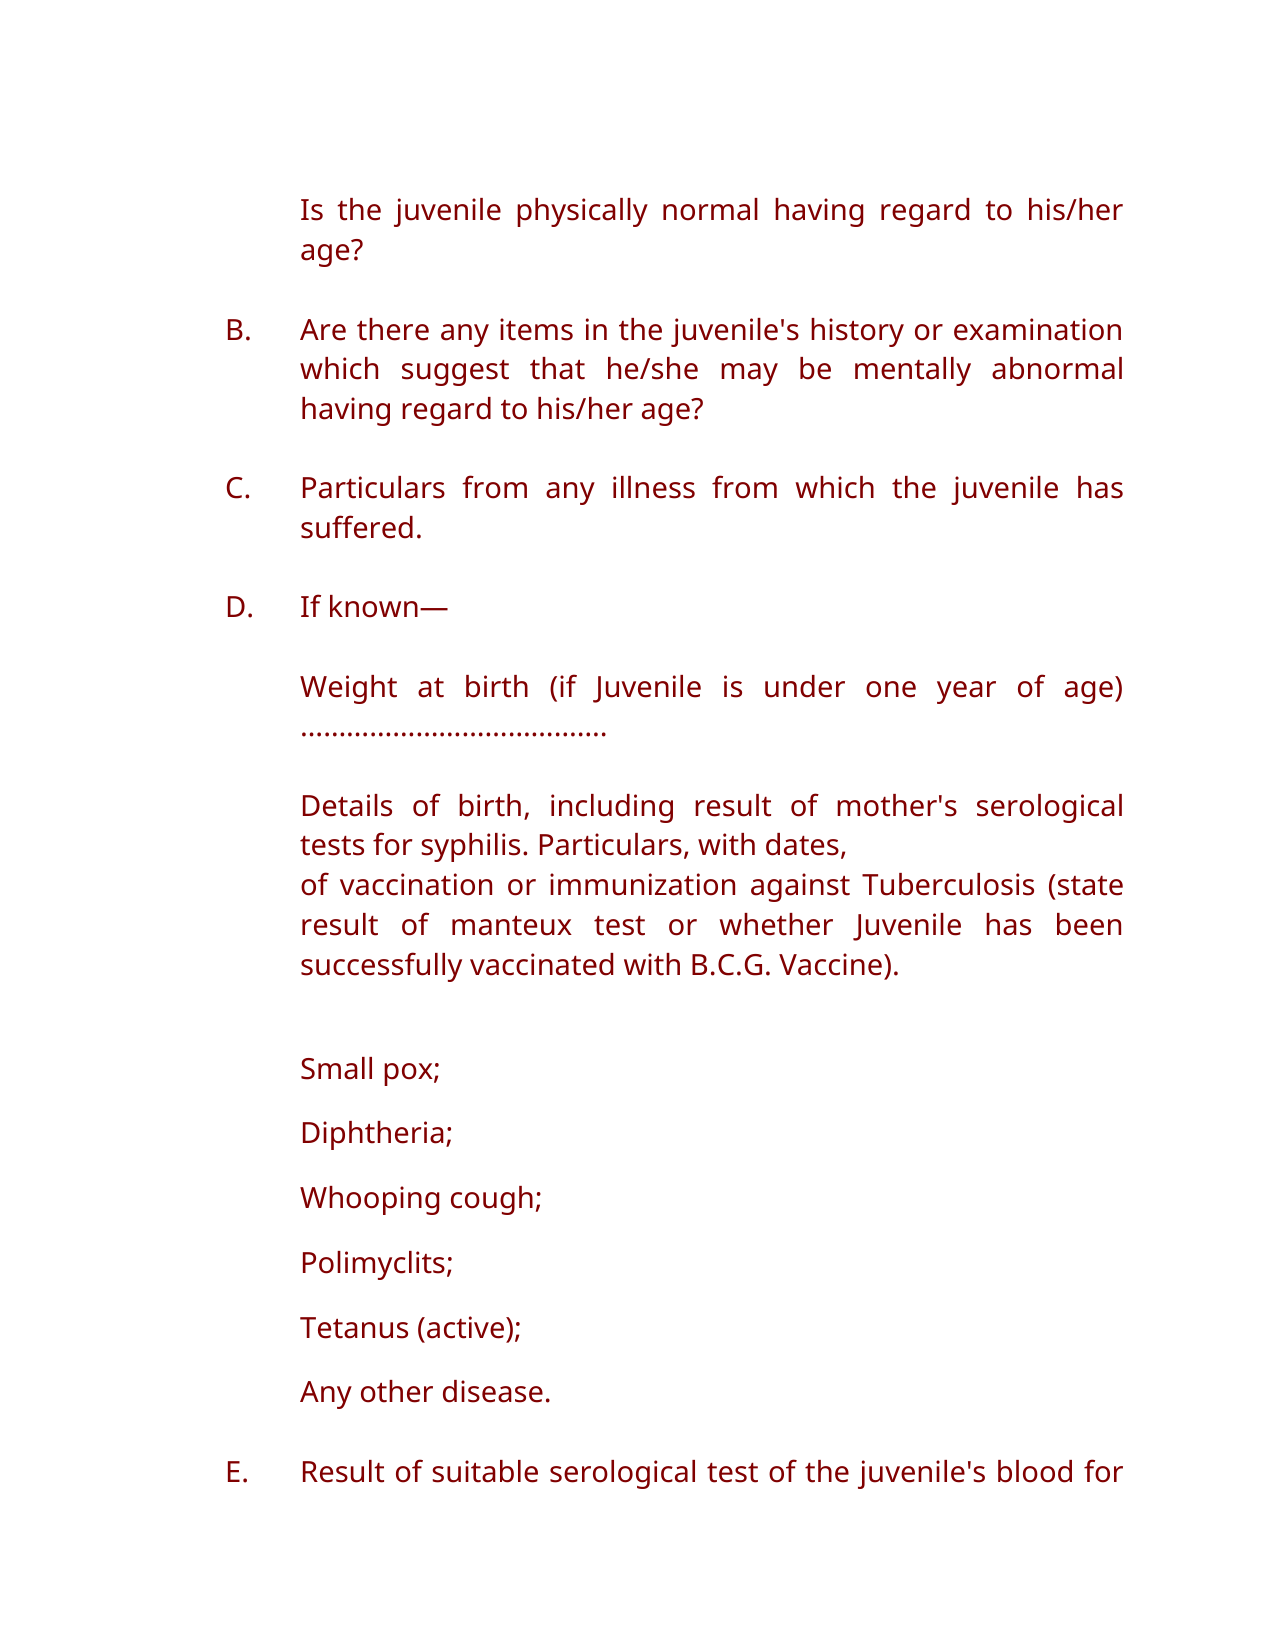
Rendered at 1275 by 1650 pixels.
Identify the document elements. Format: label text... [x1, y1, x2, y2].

text Polimyclits; [300, 1242, 1125, 1282]
text B. Are there any items in the juvenile's history or examination which suggest that he/she may be mentally abnormal having regard to his/her age? [225, 309, 1125, 428]
text Diphtheria; [300, 1113, 1125, 1152]
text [225, 1451, 1125, 1491]
text Small pox; [300, 1048, 1125, 1088]
text Weight at birth (if Juvenile is under one year of age)…………………………………. [300, 666, 1125, 745]
text Is the juvenile physically normal having regard to his/her age? [300, 190, 1125, 269]
text Tetanus (active); [300, 1307, 1125, 1347]
text Whooping cough; [300, 1177, 1125, 1217]
text Details of birth, including result of mother's serological tests for syphilis. Particulars, with dates, [300, 785, 1125, 864]
text Any other disease. [300, 1372, 1125, 1411]
text D. If known— [225, 587, 1125, 626]
text C. Particulars from any illness from which the juvenile has suffered. [225, 467, 1125, 547]
text of vaccination or immunization against Tuberculosis (state result of manteux test or whether Juvenile has been successfully vaccinated with B.C.G. Vaccine). [300, 864, 1125, 983]
